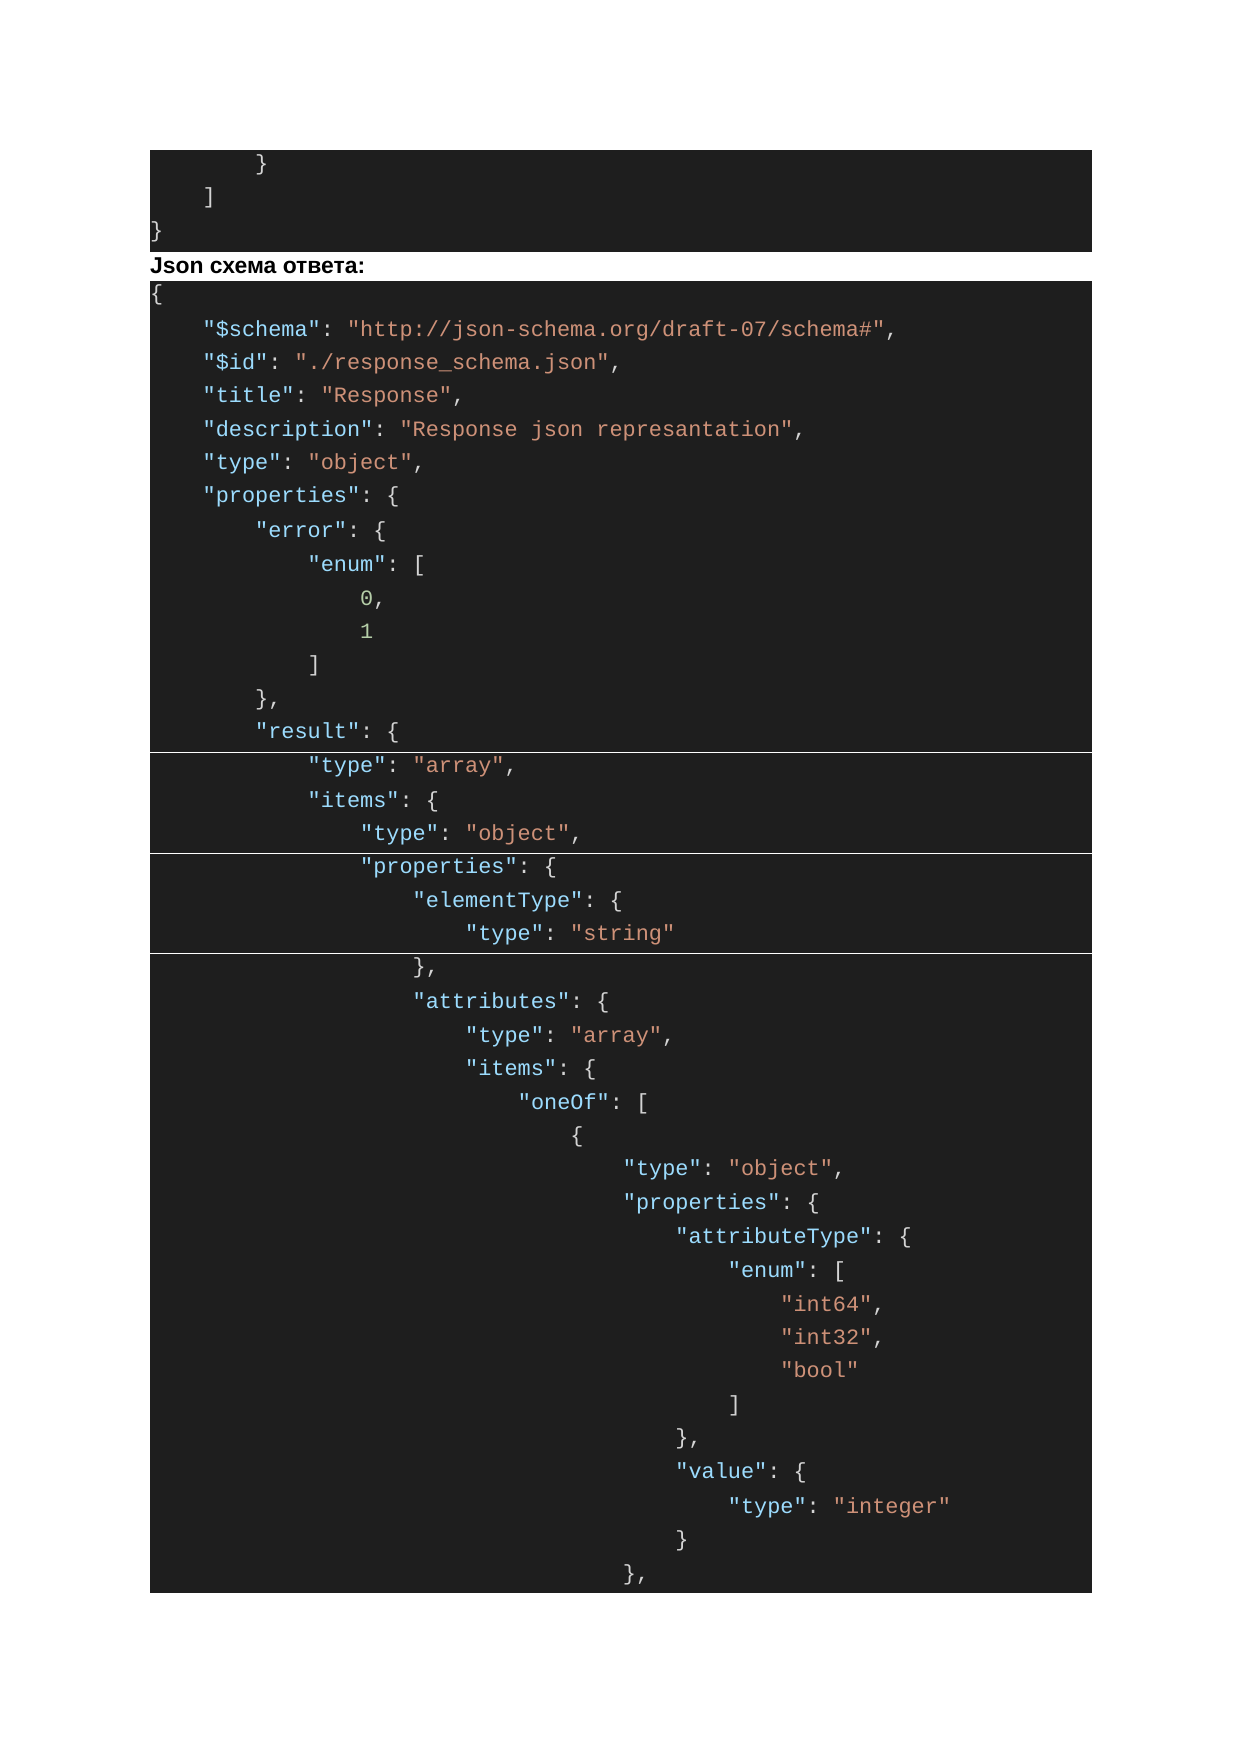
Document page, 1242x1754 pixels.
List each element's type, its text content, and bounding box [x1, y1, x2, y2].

table_cell "$schema": "http://json-schema.org/draft-07/schema#", [150, 316, 1092, 349]
table_cell } [150, 1526, 1092, 1560]
table_cell ] [150, 1391, 1092, 1424]
table_cell "attributeType": { [150, 1223, 1092, 1258]
table_cell "title": "Response", [150, 383, 1092, 416]
table_cell "properties": { [150, 854, 1092, 887]
table_cell "description": "Response json represantation", [150, 416, 1092, 449]
table_cell "error": { [150, 517, 1092, 551]
table_cell "attributes": { [150, 988, 1092, 1022]
table_cell "type": "string" [150, 920, 1092, 953]
table_cell "elementType": { [150, 887, 1092, 920]
table_cell { [150, 1122, 1092, 1156]
table_cell "int64", [150, 1291, 1092, 1324]
table_cell "$id": "./response_schema.json", [150, 349, 1092, 383]
table_cell "bool" [150, 1358, 1092, 1391]
table_cell } [150, 150, 1092, 183]
table_cell "oneOf": [ [150, 1089, 1092, 1122]
table_cell "type": "object", [150, 449, 1092, 483]
table_cell "type": "array", [150, 1022, 1092, 1056]
table_cell }, [150, 1560, 1092, 1593]
table_cell "result": { [150, 718, 1092, 752]
table_cell } [150, 217, 1092, 252]
table_cell "type": "object", [150, 1156, 1092, 1189]
table_cell "type": "integer" [150, 1493, 1092, 1526]
table_cell ] [150, 183, 1092, 217]
text Json схема ответа: [150, 252, 1090, 278]
table_cell "properties": { [150, 483, 1092, 517]
table_cell }, [150, 954, 1092, 988]
table_cell "items": { [150, 1056, 1092, 1089]
table_cell "int32", [150, 1324, 1092, 1358]
table_cell "items": { [150, 787, 1092, 820]
table_cell "type": "object", [150, 820, 1092, 853]
table_cell "enum": [ [150, 1258, 1092, 1291]
table_cell "type": "array", [150, 753, 1092, 787]
table_cell "enum": [ [150, 551, 1092, 585]
table_cell 0, [150, 585, 1092, 618]
table_header { [150, 281, 1092, 316]
table_cell 1 [150, 618, 1092, 651]
table_cell }, [150, 685, 1092, 718]
table_cell ] [150, 651, 1092, 685]
table_cell "value": { [150, 1459, 1092, 1493]
table_cell }, [150, 1424, 1092, 1459]
table_cell "properties": { [150, 1189, 1092, 1223]
